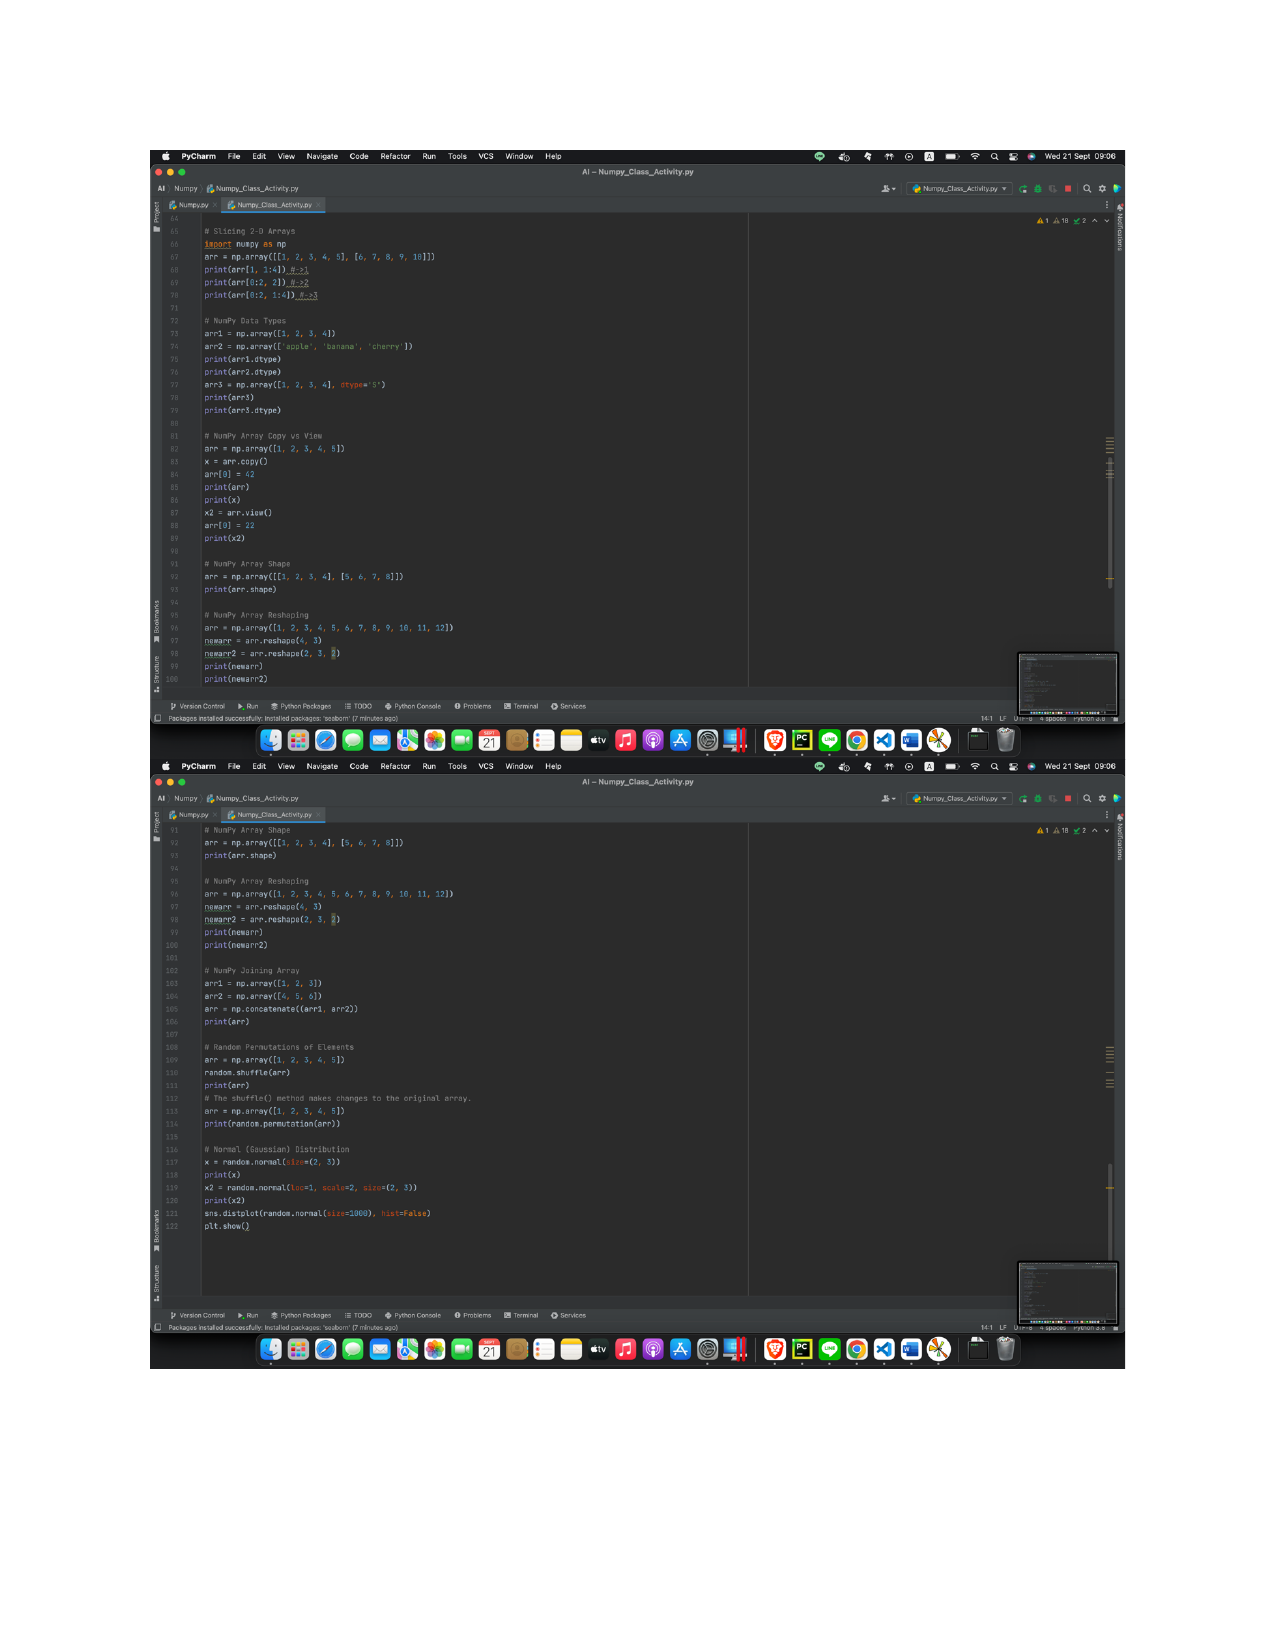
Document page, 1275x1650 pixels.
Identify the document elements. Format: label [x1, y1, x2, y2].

picture [150, 150, 1125, 1369]
